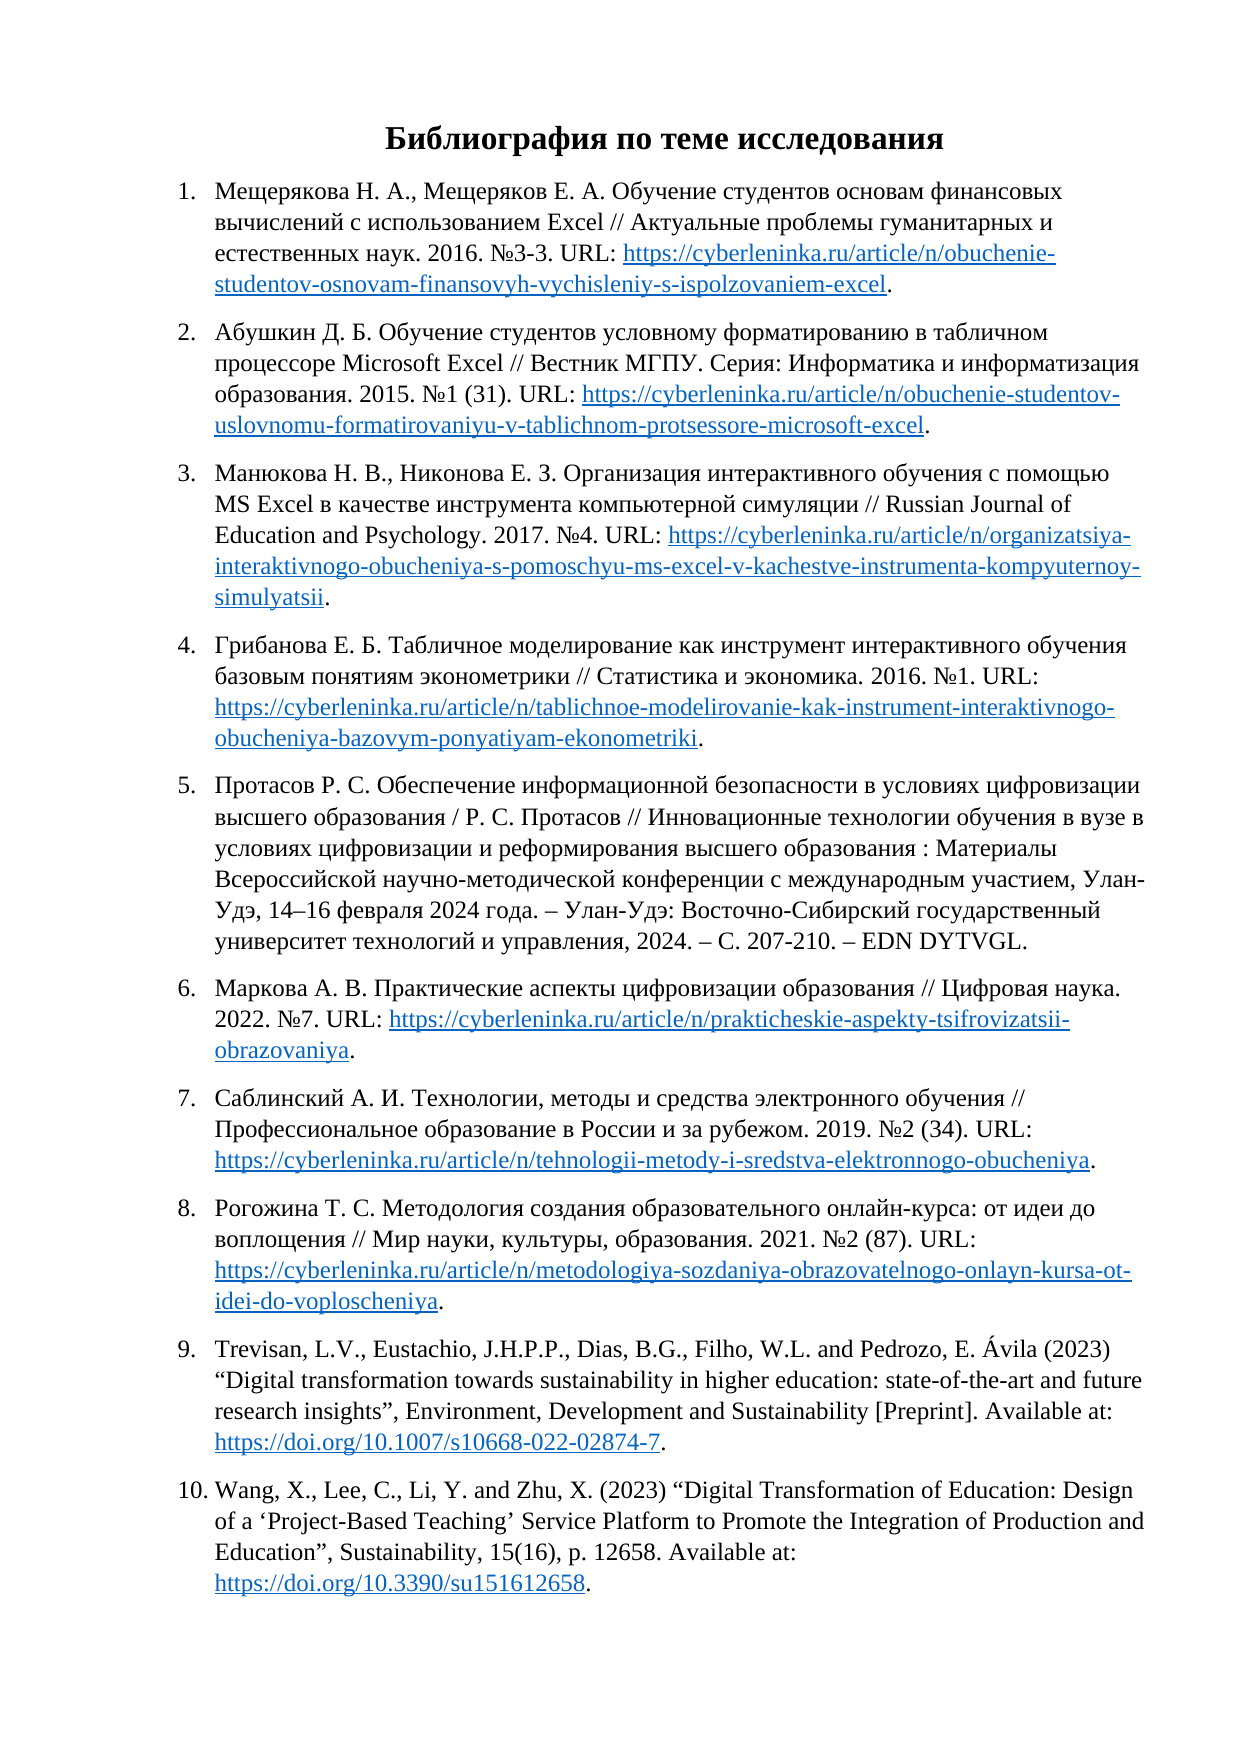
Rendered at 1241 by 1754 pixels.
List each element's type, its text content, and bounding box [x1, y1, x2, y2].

list Маркова А. В. Практические аспекты цифровизации образования // Цифровая наука. 2022. №7. URL: https://cyberleninka.ru/article/n/prakticheskie-aspekty-tsifrovizatsii-obrazovaniya. [177, 973, 1152, 1064]
list Абушкин Д. Б. Обучение студентов условному форматированию в табличном процессоре Microsoft Excel // Вестник МГПУ. Серия: Информатика и информатизация образования. 2015. №1 (31). URL: https://cyberleninka.ru/article/n/obuchenie-studentov-uslovnomu-formatirovaniyu-v-tablichnom-protsessore-microsoft-excel. [177, 317, 1152, 439]
list Trevisan, L.V., Eustachio, J.H.P.P., Dias, B.G., Filho, W.L. and Pedrozo, E. Ávila (2023) “Digital transformation towards sustainability in higher education: state-of-the-art and future research insights”, Environment, Development and Sustainability [Preprint]. Available at: https://doi.org/10.1007/s10668-022-02874-7. [177, 1334, 1152, 1456]
list Манюкова Н. В., Никонова Е. З. Организация интерактивного обучения с помощью MS Excel в качестве инструмента компьютерной симуляции // Russian Journal of Education and Psychology. 2017. №4. URL: https://cyberleninka.ru/article/n/organizatsiya-interaktivnogo-obucheniya-s-pomoschyu-ms-excel-v-kachestve-instrumenta-kompyuternoy-simulyatsii. [177, 458, 1152, 611]
list Протасов Р. С. Обеспечение информационной безопасности в условиях цифровизации высшего образования / Р. С. Протасов // Инновационные технологии обучения в вузе в условиях цифровизации и реформирования высшего образования : Материалы Всероссийской научно-методической конференции с международным участием, Улан-Удэ, 14–16 февраля 2024 года. – Улан-Удэ: Восточно-Сибирский государственный университет технологий и управления, 2024. – С. 207-210. – EDN DYTVGL. [177, 771, 1152, 954]
list Рогожина Т. С. Методология создания образовательного онлайн-курса: от идеи до воплощения // Мир науки, культуры, образования. 2021. №2 (87). URL: https://cyberleninka.ru/article/n/metodologiya-sozdaniya-obrazovatelnogo-onlayn-kursa-ot-idei-do-voploscheniya. [177, 1193, 1152, 1315]
list Мещерякова Н. А., Мещеряков Е. А. Обучение студентов основам финансовых вычислений с использованием Excel // Актуальные проблемы гуманитарных и естественных наук. 2016. №3-3. URL: https://cyberleninka.ru/article/n/obuchenie-studentov-osnovam-finansovyh-vychisleniy-s-ispolzovaniem-excel. [177, 176, 1152, 298]
list Саблинский А. И. Технологии, методы и средства электронного обучения // Профессиональное образование в России и за рубежом. 2019. №2 (34). URL: https://cyberleninka.ru/article/n/tehnologii-metody-i-sredstva-elektronnogo-obucheniya. [177, 1083, 1152, 1174]
text Библиография по теме исследования [177, 118, 1152, 156]
list Wang, X., Lee, C., Li, Y. and Zhu, X. (2023) “Digital Transformation of Education: Design of a ‘Project-Based Teaching’ Service Platform to Promote the Integration of Production and Education”, Sustainability, 15(16), p. 12658. Available at: https://doi.org/10.3390/su151612658. [177, 1475, 1152, 1597]
list Грибанова Е. Б. Табличное моделирование как инструмент интерактивного обучения базовым понятиям эконометрики // Статистика и экономика. 2016. №1. URL: https://cyberleninka.ru/article/n/tablichnoe-modelirovanie-kak-instrument-interaktivnogo-obucheniya-bazovym-ponyatiyam-ekonometriki. [177, 630, 1152, 752]
